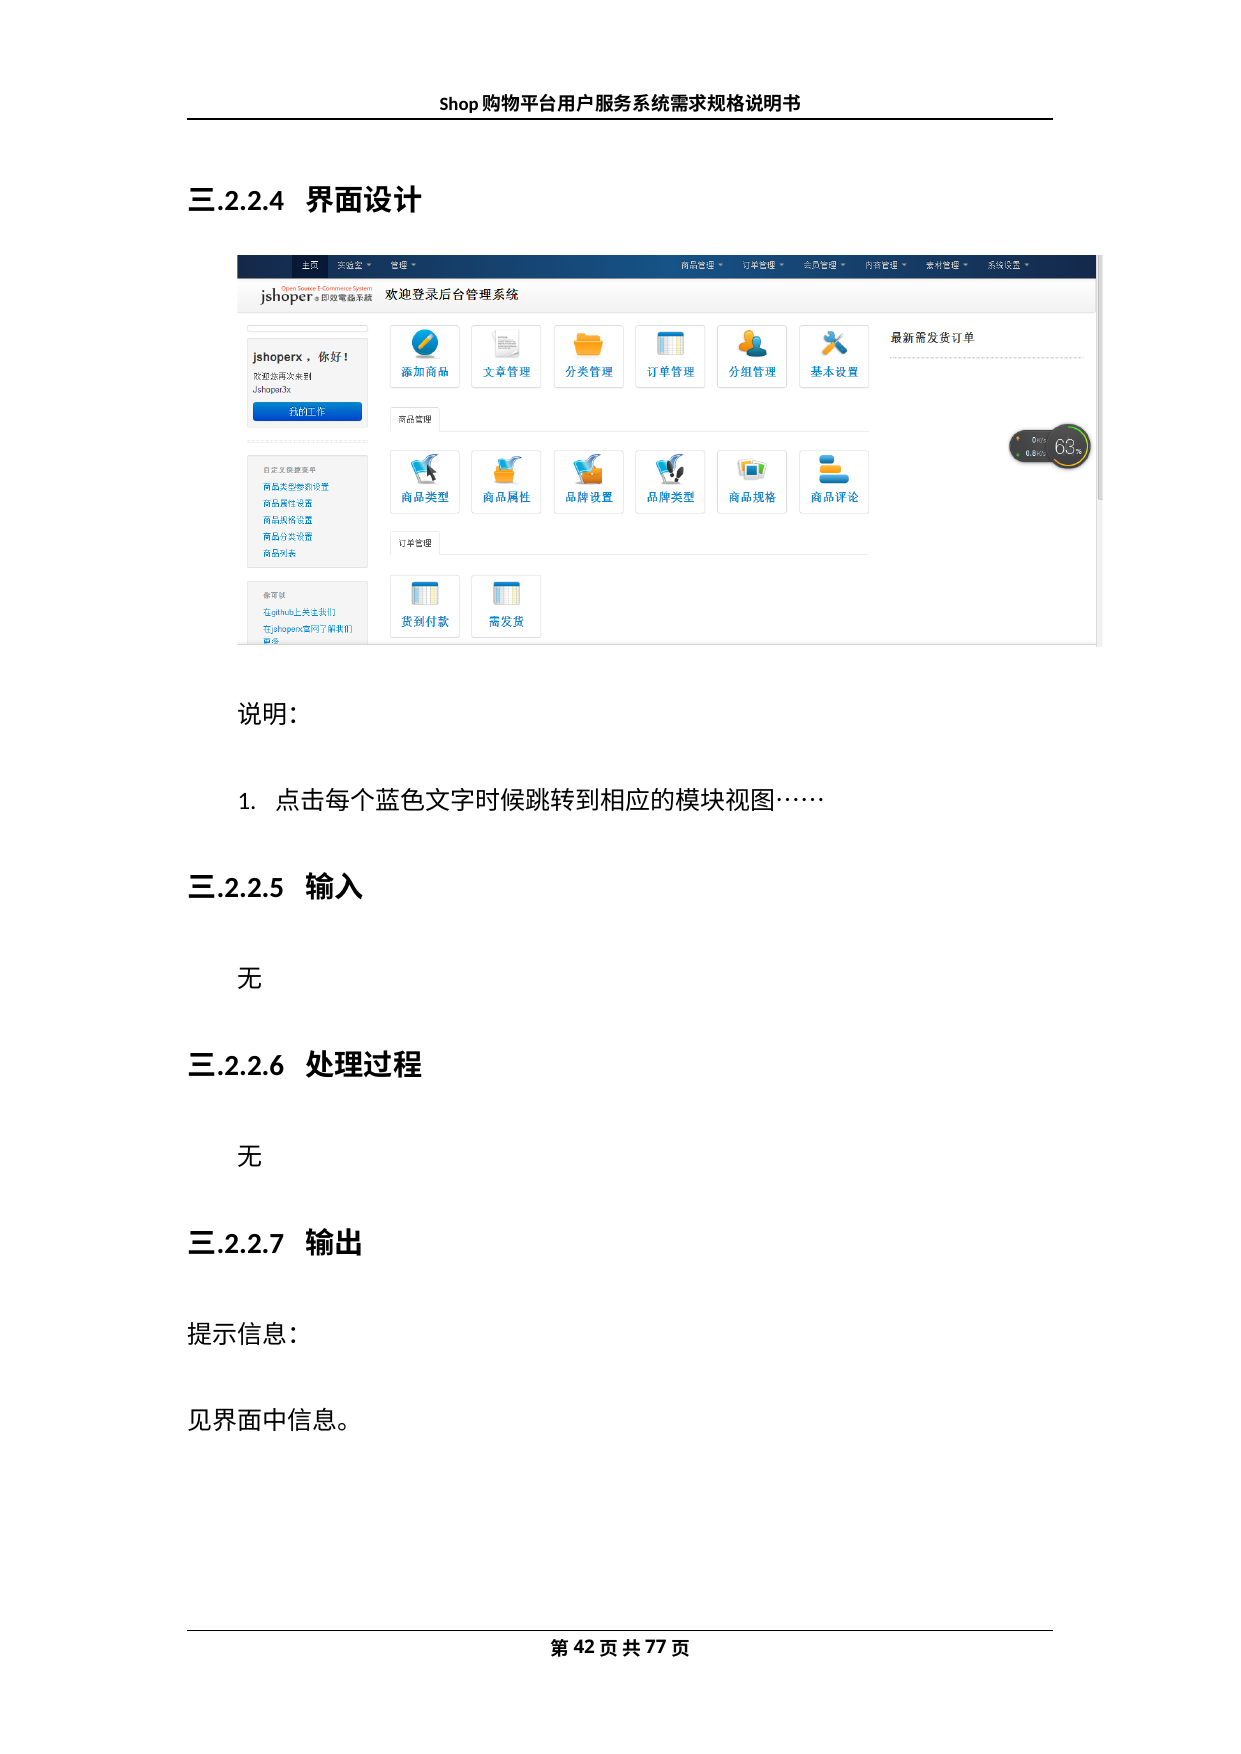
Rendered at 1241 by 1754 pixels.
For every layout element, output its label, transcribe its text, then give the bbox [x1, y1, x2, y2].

text 输入 [187, 851, 1053, 918]
text 无 [187, 1121, 1053, 1188]
text 说明： [187, 678, 1053, 746]
text 见界面中信息。 [187, 1385, 1053, 1453]
text 输出 [187, 1207, 1053, 1274]
picture [237, 255, 1103, 647]
text 界面设计 [187, 164, 1053, 232]
text 无 [187, 943, 1053, 1011]
text 提示信息： [187, 1299, 1053, 1367]
list 点击每个蓝色文字时候跳转到相应的模块视图…… [237, 764, 1053, 832]
text 处理过程 [187, 1029, 1053, 1097]
